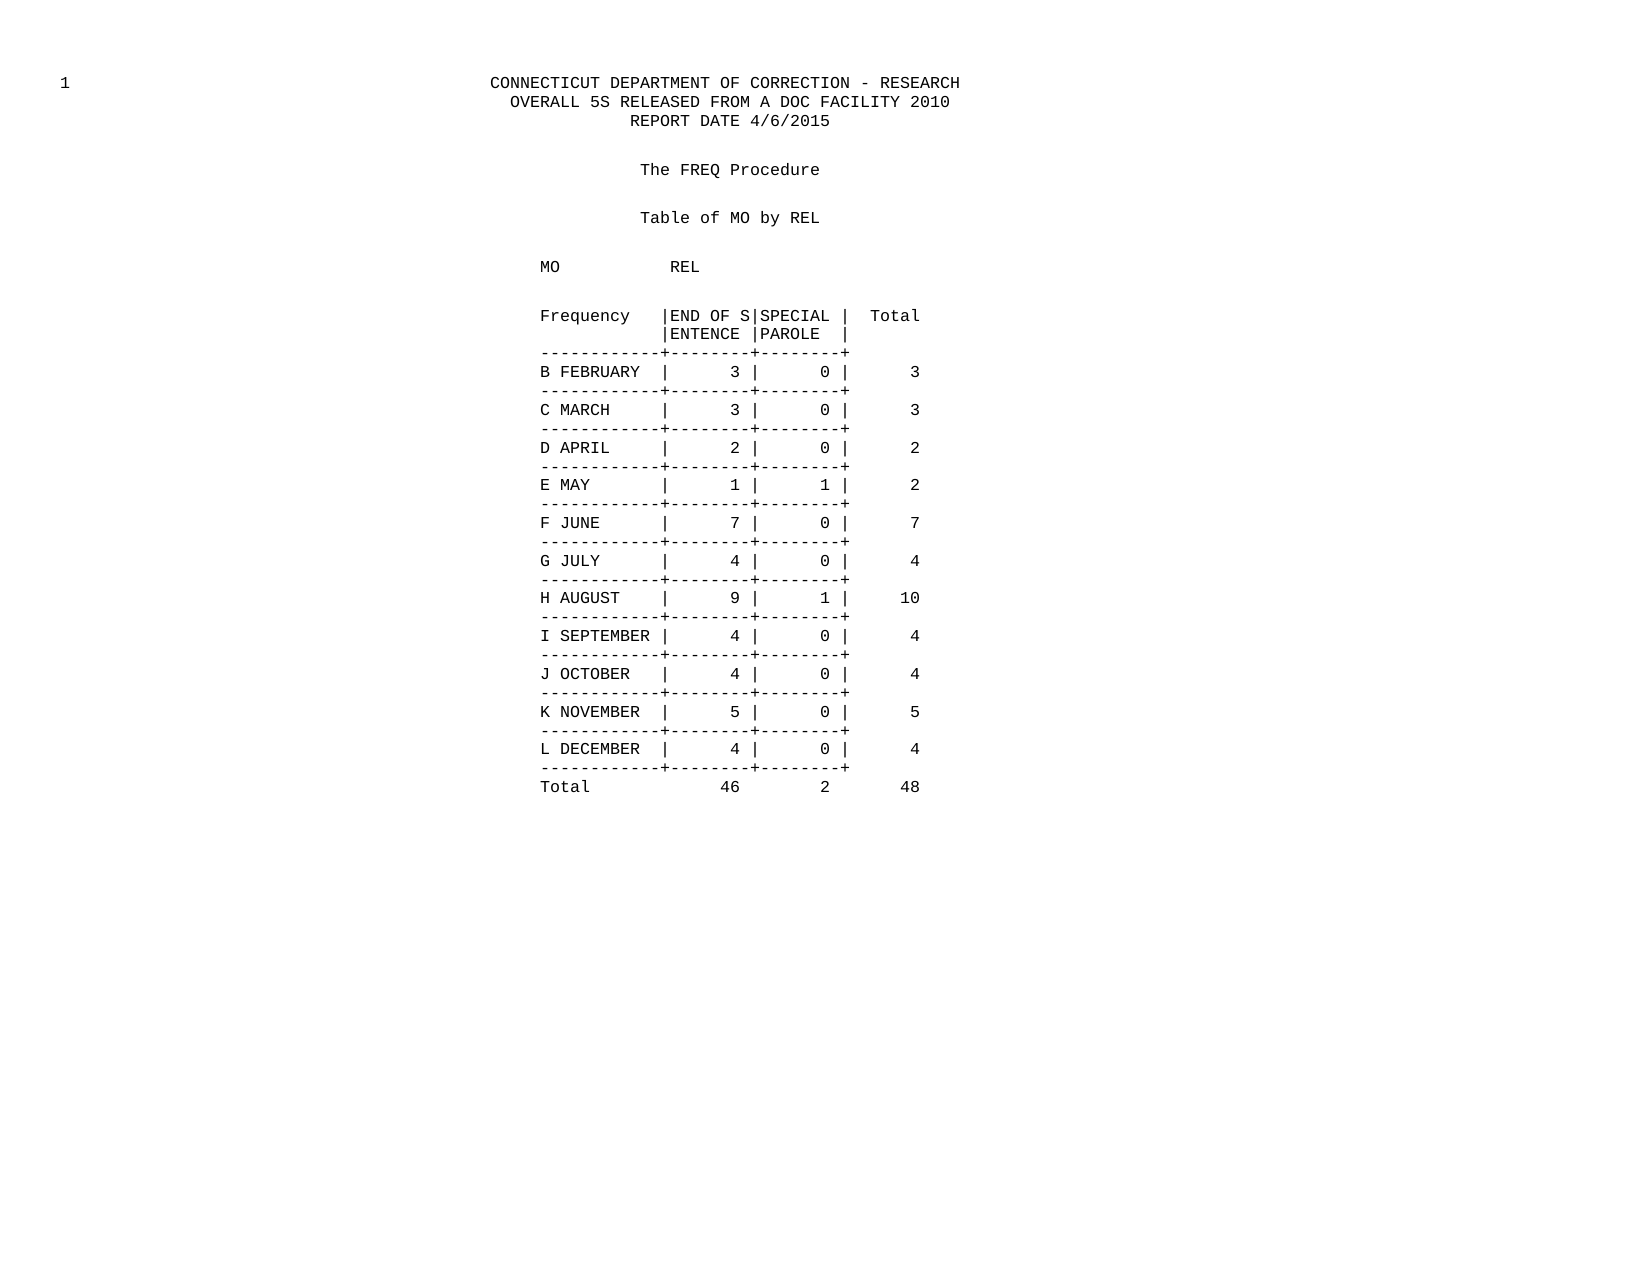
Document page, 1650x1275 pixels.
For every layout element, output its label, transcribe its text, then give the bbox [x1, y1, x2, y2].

text MO REL [60, 259, 1575, 277]
text ------------+--------+--------+ [60, 345, 1575, 364]
text The FREQ Procedure [60, 161, 1575, 180]
text Total 46 2 48 [60, 779, 1575, 797]
text ------------+--------+--------+ [60, 760, 1575, 779]
text H AUGUST | 9 | 1 | 10 [60, 590, 1575, 609]
text 1 CONNECTICUT DEPARTMENT OF CORRECTION - RESEARCH [60, 75, 1575, 94]
text ------------+--------+--------+ [60, 383, 1575, 402]
text OVERALL 5S RELEASED FROM A DOC FACILITY 2010 [60, 94, 1575, 113]
text J OCTOBER | 4 | 0 | 4 [60, 666, 1575, 684]
text ------------+--------+--------+ [60, 722, 1575, 741]
text G JULY | 4 | 0 | 4 [60, 552, 1575, 571]
text I SEPTEMBER | 4 | 0 | 4 [60, 628, 1575, 647]
text C MARCH | 3 | 0 | 3 [60, 402, 1575, 420]
text Table of MO by REL [60, 210, 1575, 229]
text ------------+--------+--------+ [60, 533, 1575, 552]
text REPORT DATE 4/6/2015 [60, 113, 1575, 132]
text ------------+--------+--------+ [60, 420, 1575, 439]
text F JUNE | 7 | 0 | 7 [60, 515, 1575, 533]
text ------------+--------+--------+ [60, 647, 1575, 666]
text L DECEMBER | 4 | 0 | 4 [60, 741, 1575, 760]
text K NOVEMBER | 5 | 0 | 5 [60, 703, 1575, 722]
text Frequency |END OF S|SPECIAL | Total [60, 307, 1575, 326]
text B FEBRUARY | 3 | 0 | 3 [60, 364, 1575, 383]
text ------------+--------+--------+ [60, 458, 1575, 477]
text E MAY | 1 | 1 | 2 [60, 477, 1575, 496]
text ------------+--------+--------+ [60, 571, 1575, 590]
text ------------+--------+--------+ [60, 684, 1575, 703]
text D APRIL | 2 | 0 | 2 [60, 439, 1575, 458]
text |ENTENCE |PAROLE | [60, 326, 1575, 345]
text ------------+--------+--------+ [60, 609, 1575, 628]
text ------------+--------+--------+ [60, 496, 1575, 515]
